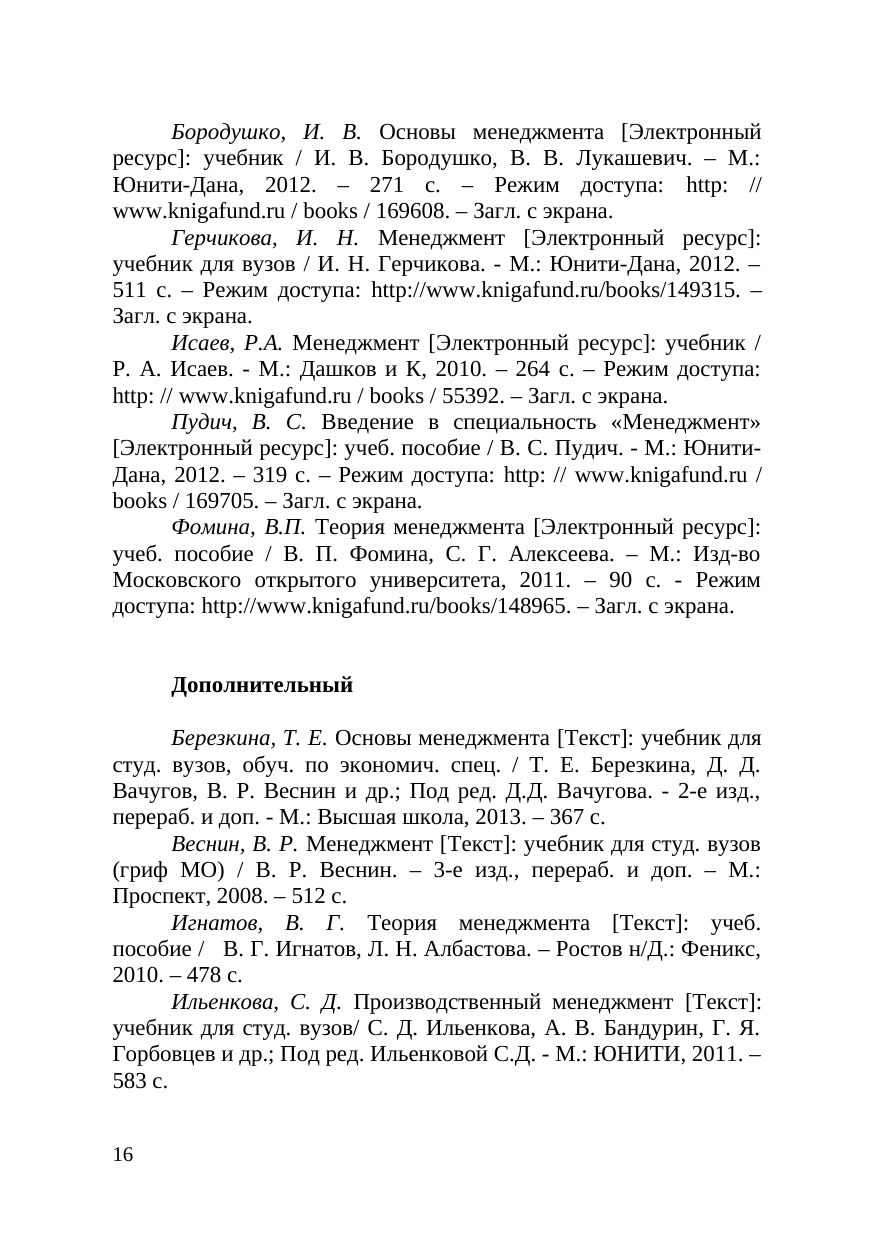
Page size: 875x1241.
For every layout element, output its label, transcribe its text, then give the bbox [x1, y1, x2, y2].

text Бородушко, И. В. Основы менеджмента [Электронный ресурс]: учебник / И. В. Бородушко, В. В. Лукашевич. – М.: Юнити-Дана, 2012. – 271 с. – Режим доступа: http: // www.knigafund.ru / books / 169608. – Загл. с экрана. [112, 118, 762, 223]
text Герчикова, И. Н. Менеджмент [Электронный ресурс]: учебник для вузов / И. Н. Герчикова. - М.: Юнити-Дана, 2012. – 511 с. – Режим доступа: http://www.knigafund.ru/books/149315. – Загл. с экрана. [112, 223, 762, 329]
text Пудич, В. С. Введение в специальность «Менеджмент» [Электронный ресурс]: учеб. пособие / В. С. Пудич. - М.: Юнити-Дана, 2012. – 319 с. – Режим доступа: http: // www.knigafund.ru / books / 169705. – Загл. с экрана. [112, 408, 762, 513]
text Исаев, Р.А. Менеджмент [Электронный ресурс]: учебник / Р. А. Исаев. - М.: Дашков и К, 2010. – 264 с. – Режим доступа: http: // www.knigafund.ru / books / 55392. – Загл. с экрана. [112, 329, 762, 408]
text Ильенкова, С. Д. Производственный менеджмент [Текст]: учебник для студ. вузов/ С. Д. Ильенкова, А. В. Бандурин, Г. Я. Горбовцев и др.; Под ред. Ильенковой С.Д. - М.: ЮНИТИ, 2011. – 583 с. [112, 988, 762, 1093]
text Игнатов, В. Г. Теория менеджмента [Текст]: учеб. пособие / В. Г. Игнатов, Л. Н. Албастова. – Ростов н/Д.: Феникс, 2010. – 478 с. [112, 909, 762, 988]
text Дополнительный [112, 672, 762, 698]
text Фомина, В.П. Теория менеджмента [Электронный ресурс]: учеб. пособие / В. П. Фомина, С. Г. Алексеева. – М.: Изд-во Московского открытого университета, 2011. – 90 с. - Режим доступа: http://www.knigafund.ru/books/148965. – Загл. с экрана. [112, 513, 762, 619]
text Березкина, Т. Е. Основы менеджмента [Текст]: учебник для студ. вузов, обуч. по экономич. спец. / Т. Е. Березкина, Д. Д. Вачугов, В. Р. Веснин и др.; Под ред. Д.Д. Вачугова. - 2-е изд., перераб. и доп. - М.: Высшая школа, 2013. – 367 с. [112, 724, 762, 830]
text Веснин, В. Р. Менеджмент [Текст]: учебник для студ. вузов (гриф МО) / В. Р. Веснин. – 3-е изд., перераб. и доп. – М.: Проспект, 2008. – 512 с. [112, 830, 762, 909]
